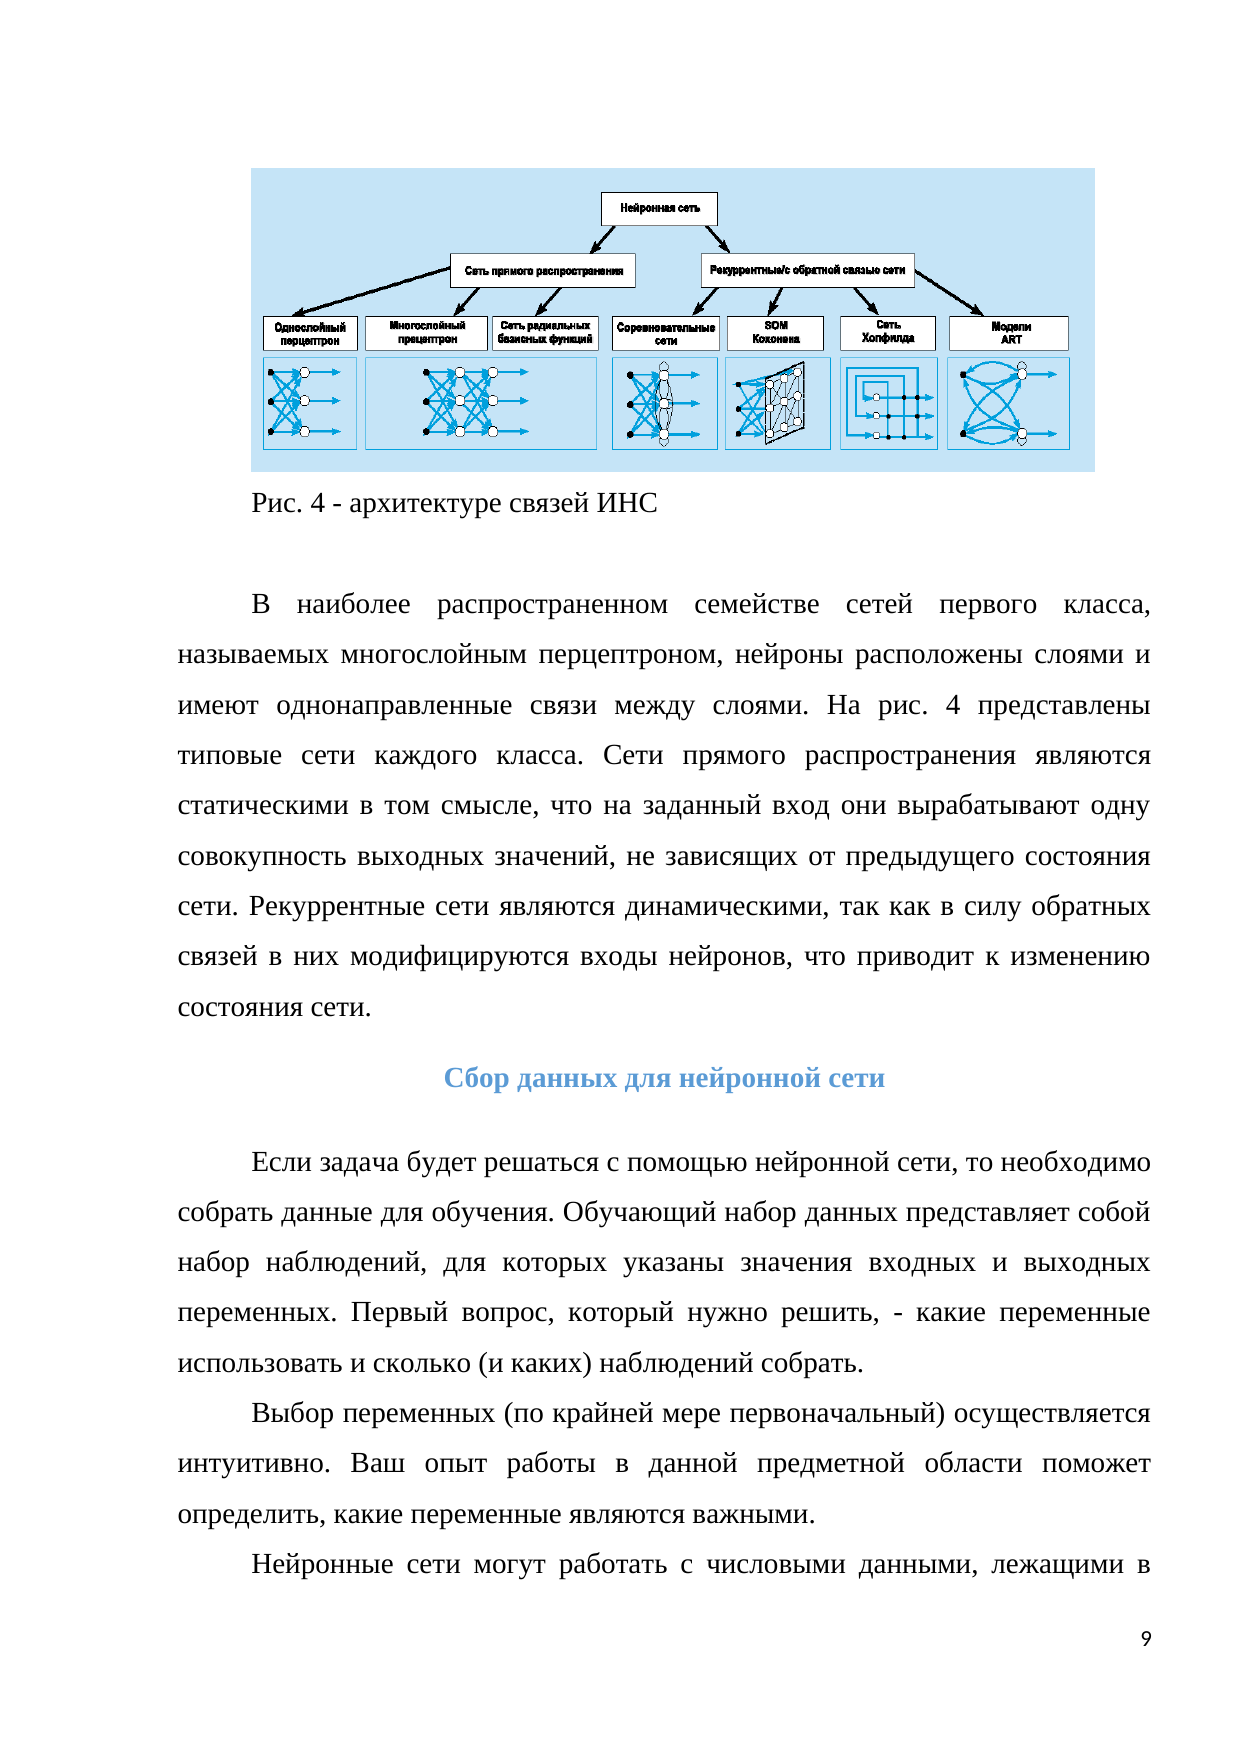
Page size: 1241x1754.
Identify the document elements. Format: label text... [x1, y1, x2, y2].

text Выбор переменных (по крайней мере первоначальный) осуществляется интуитивно. Ваш опыт работы в данной предметной области поможет определить, какие переменные являются важными. [177, 1395, 1152, 1529]
picture [251, 168, 1095, 472]
list Рис. 4 - архитектуре связей ИНС [177, 486, 1152, 519]
subtitle Сбор данных для нейронной сети [177, 1060, 1152, 1093]
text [177, 1546, 1152, 1580]
text В наиболее распространенном семействе сетей первого класса, называемых многослойным перцептроном, нейроны расположены слоями и имеют однонаправленные связи между слоями. На рис. 4 представлены типовые сети каждого класса. Сети прямого распространения являются статическими в том смысле, что на заданный вход они вырабатывают одну совокупность выходных значений, не зависящих от предыдущего состояния сети. Рекуррентные сети являются динамическими, так как в силу обратных связей в них модифицируются входы нейронов, что приводит к изменению состояния сети. [177, 586, 1152, 1022]
text Если задача будет решаться с помощью нейронной сети, то необходимо собрать данные для обучения. Обучающий набор данных представляет собой набор наблюдений, для которых указаны значения входных и выходных переменных. Первый вопрос, который нужно решить, - какие переменные использовать и сколько (и каких) наблюдений собрать. [177, 1144, 1152, 1378]
